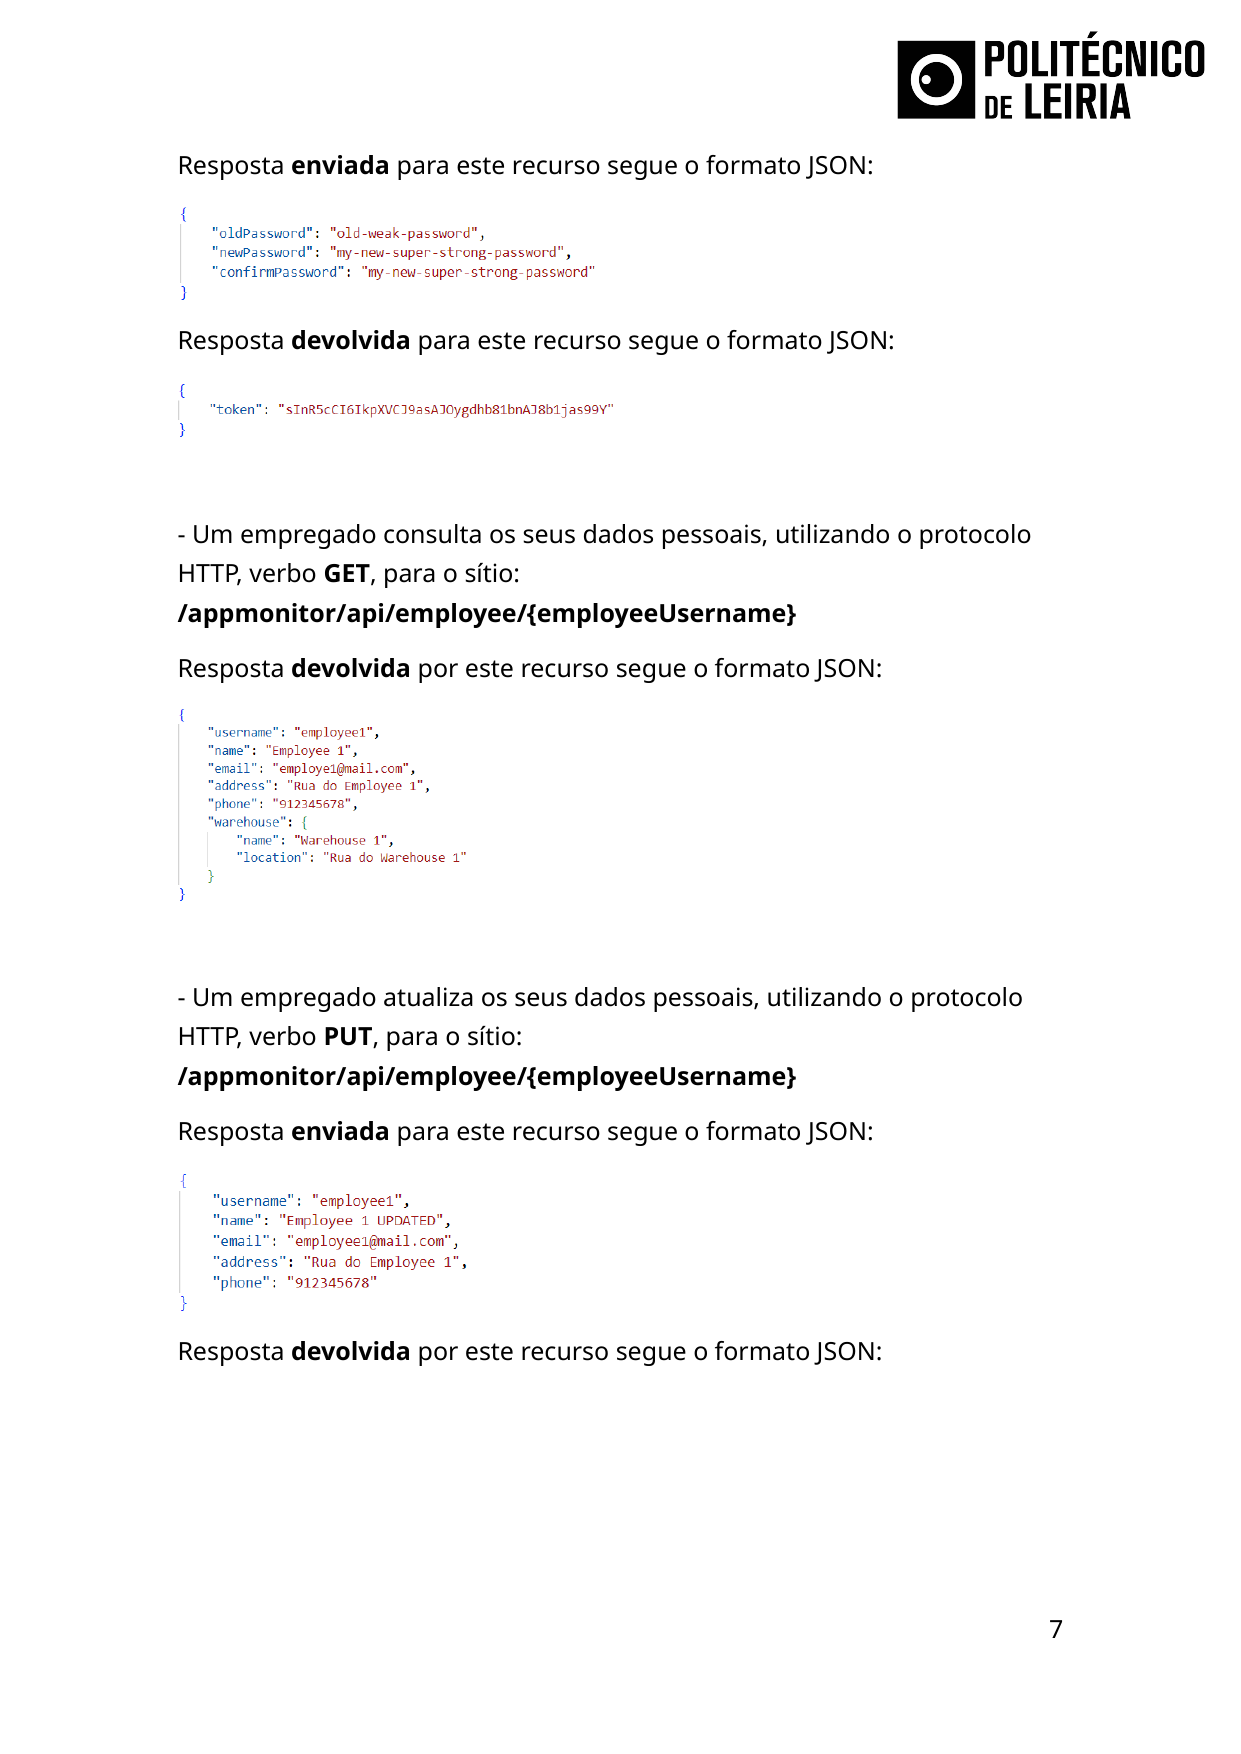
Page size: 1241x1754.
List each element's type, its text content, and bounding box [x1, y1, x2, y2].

text Resposta devolvida para este recurso segue o formato JSON: [177, 323, 1063, 357]
text Resposta enviada para este recurso segue o formato JSON: [177, 1114, 1063, 1148]
text - Um empregado consulta os seus dados pessoais, utilizando o protocolo HTTP, verbo GET, para o sítio: /appmonitor/api/employee/{employeeUsername} [177, 517, 1063, 629]
text - Um empregado atualiza os seus dados pessoais, utilizando o protocolo HTTP, verbo PUT, para o sítio: /appmonitor/api/employee/{employeeUsername} [177, 980, 1063, 1092]
picture [177, 203, 598, 302]
text Resposta devolvida por este recurso segue o formato JSON: [177, 1334, 1063, 1368]
text Resposta enviada para este recurso segue o formato JSON: [177, 148, 1063, 182]
picture [177, 706, 469, 903]
picture [177, 1169, 469, 1312]
picture [889, 22, 1215, 126]
picture [177, 378, 616, 440]
text Resposta devolvida por este recurso segue o formato JSON: [177, 651, 1063, 685]
